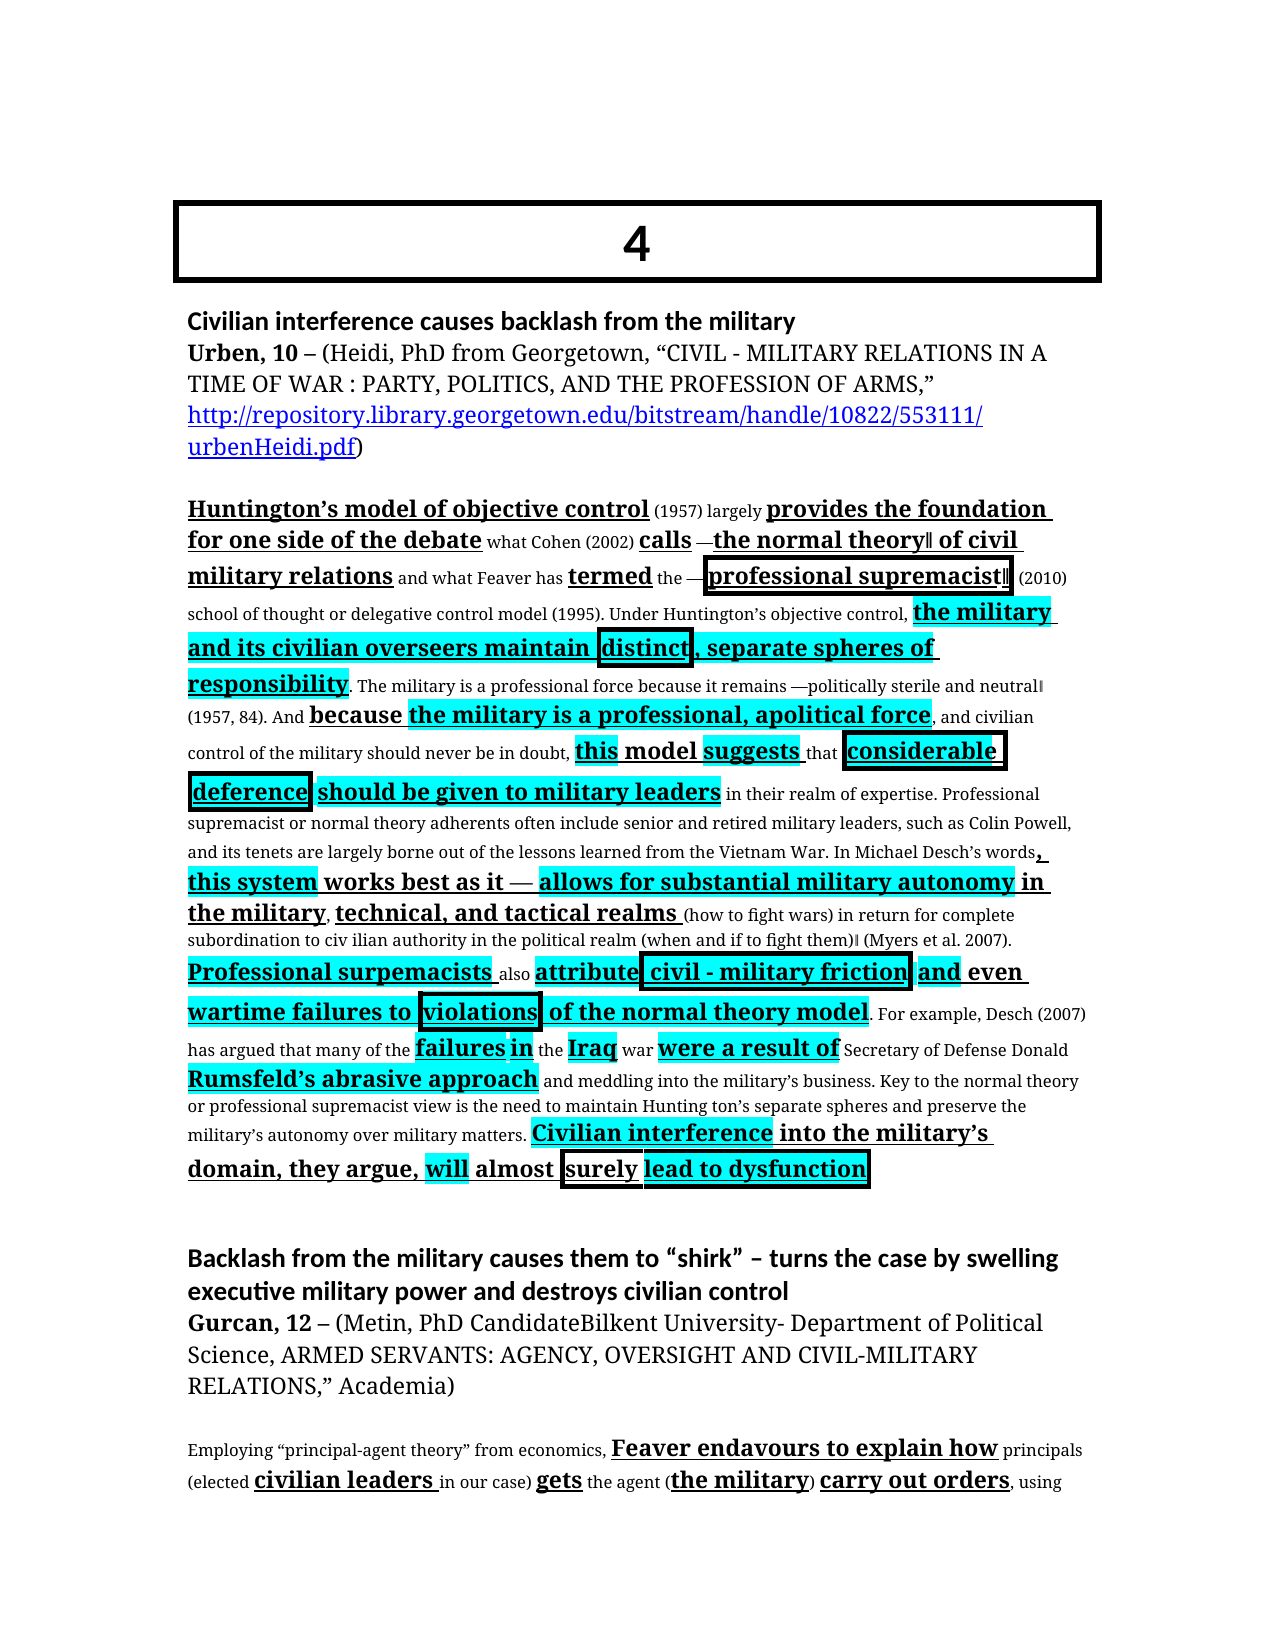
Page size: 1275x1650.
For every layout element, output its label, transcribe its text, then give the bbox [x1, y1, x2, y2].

text Urben, 10 – (Heidi, PhD from Georgetown, “CIVIL - MILITARY RELATIONS IN A TIME OF WAR : PARTY, POLITICS, AND THE PROFESSION OF ARMS,” http://repository.library.georgetown.edu/bitstream/handle/10822/553111/urbenHeidi.pdf) [187, 337, 1087, 462]
text Huntington’s model of objective control (1957) largely provides the foundation for one side of the debate what Cohen (2002) calls ―the normal theory‖ of civil military relations and what Feaver has termed the ―professional supremacist‖ (2010) school of thought or delegative control model (1995). Under Huntington’s objective control, the military and its civilian overseers maintain distinct, separate spheres of responsibility. The military is a professional force because it remains ―politically sterile and neutral‖ (1957, 84). And because the military is a professional, apolitical force, and civilian control of the military should never be in doubt, this model suggests that considerable deference should be given to military leaders in their realm of expertise. Professional supremacist or normal theory adherents often include senior and retired military leaders, such as Colin Powell, and its tenets are largely borne out of the lessons learned from the Vietnam War. In Michael Desch’s words, this system works best as it ― allows for substantial military autonomy in the military, technical, and tactical realms (how to fight wars) in return for complete subordination to civ ilian authority in the political realm (when and if to fight them)‖ (Myers et al. 2007). Professional surpemacists also attribute civil - military friction and even wartime failures to violations of the normal theory model. For example, Desch (2007) has argued that many of the failures in the Iraq war were a result of Secretary of Defense Donald Rumsfeld’s abrasive approach and meddling into the military’s business. Key to the normal theory or professional supremacist view is the need to maintain Hunting ton’s separate spheres and preserve the military’s autonomy over military matters. Civilian interference into the military’s domain, they argue, will almost surely lead to dysfunction [187, 493, 1087, 1189]
subtitle Civilian interference causes backlash from the military [187, 304, 1087, 337]
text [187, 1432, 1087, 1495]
subtitle 4 [179, 206, 1096, 277]
text Gurcan, 12 – (Metin, PhD CandidateBilkent University- Department of Political Science, ARMED SERVANTS: AGENCY, OVERSIGHT AND CIVIL-MILITARY RELATIONS,” Academia) [187, 1307, 1087, 1401]
subtitle Backlash from the military causes them to “shirk” – turns the case by swelling executive military power and destroys civilian control [187, 1241, 1087, 1307]
